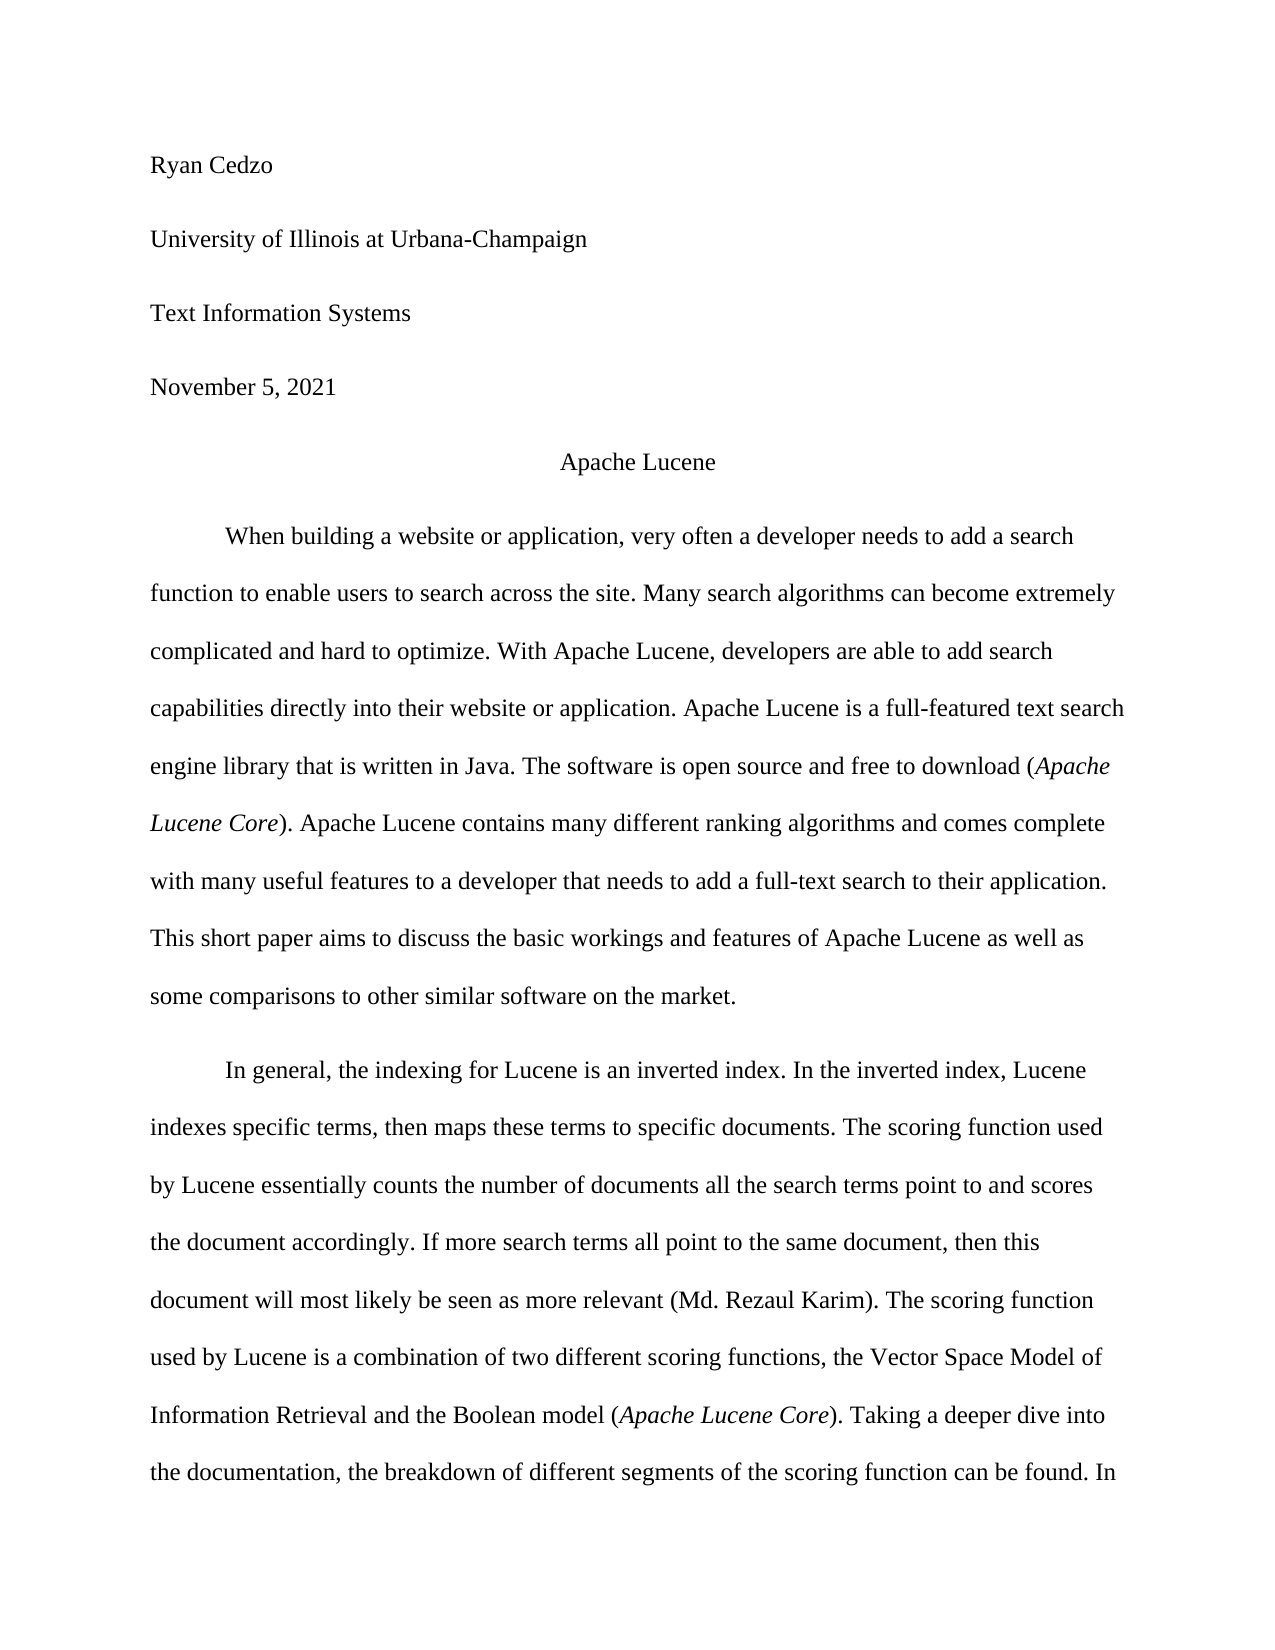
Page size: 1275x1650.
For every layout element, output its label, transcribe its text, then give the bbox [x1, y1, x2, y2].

text Text Information Systems [150, 298, 1125, 327]
text Ryan Cedzo [150, 150, 1125, 179]
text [150, 1055, 1125, 1486]
text University of Illinois at Urbana-Champaign [150, 224, 1125, 253]
text November 5, 2021 [150, 372, 1125, 401]
text Apache Lucene [150, 447, 1125, 475]
text When building a website or application, very often a developer needs to add a search function to enable users to search across the site. Many search algorithms can become extremely complicated and hard to optimize. With Apache Lucene, developers are able to add search capabilities directly into their website or application. Apache Lucene is a full-featured text search engine library that is written in Java. The software is open source and free to download (Apache Lucene Core). Apache Lucene contains many different ranking algorithms and comes complete with many useful features to a developer that needs to add a full-text search to their application. This short paper aims to discuss the basic workings and features of Apache Lucene as well as some comparisons to other similar software on the market. [150, 521, 1125, 1009]
